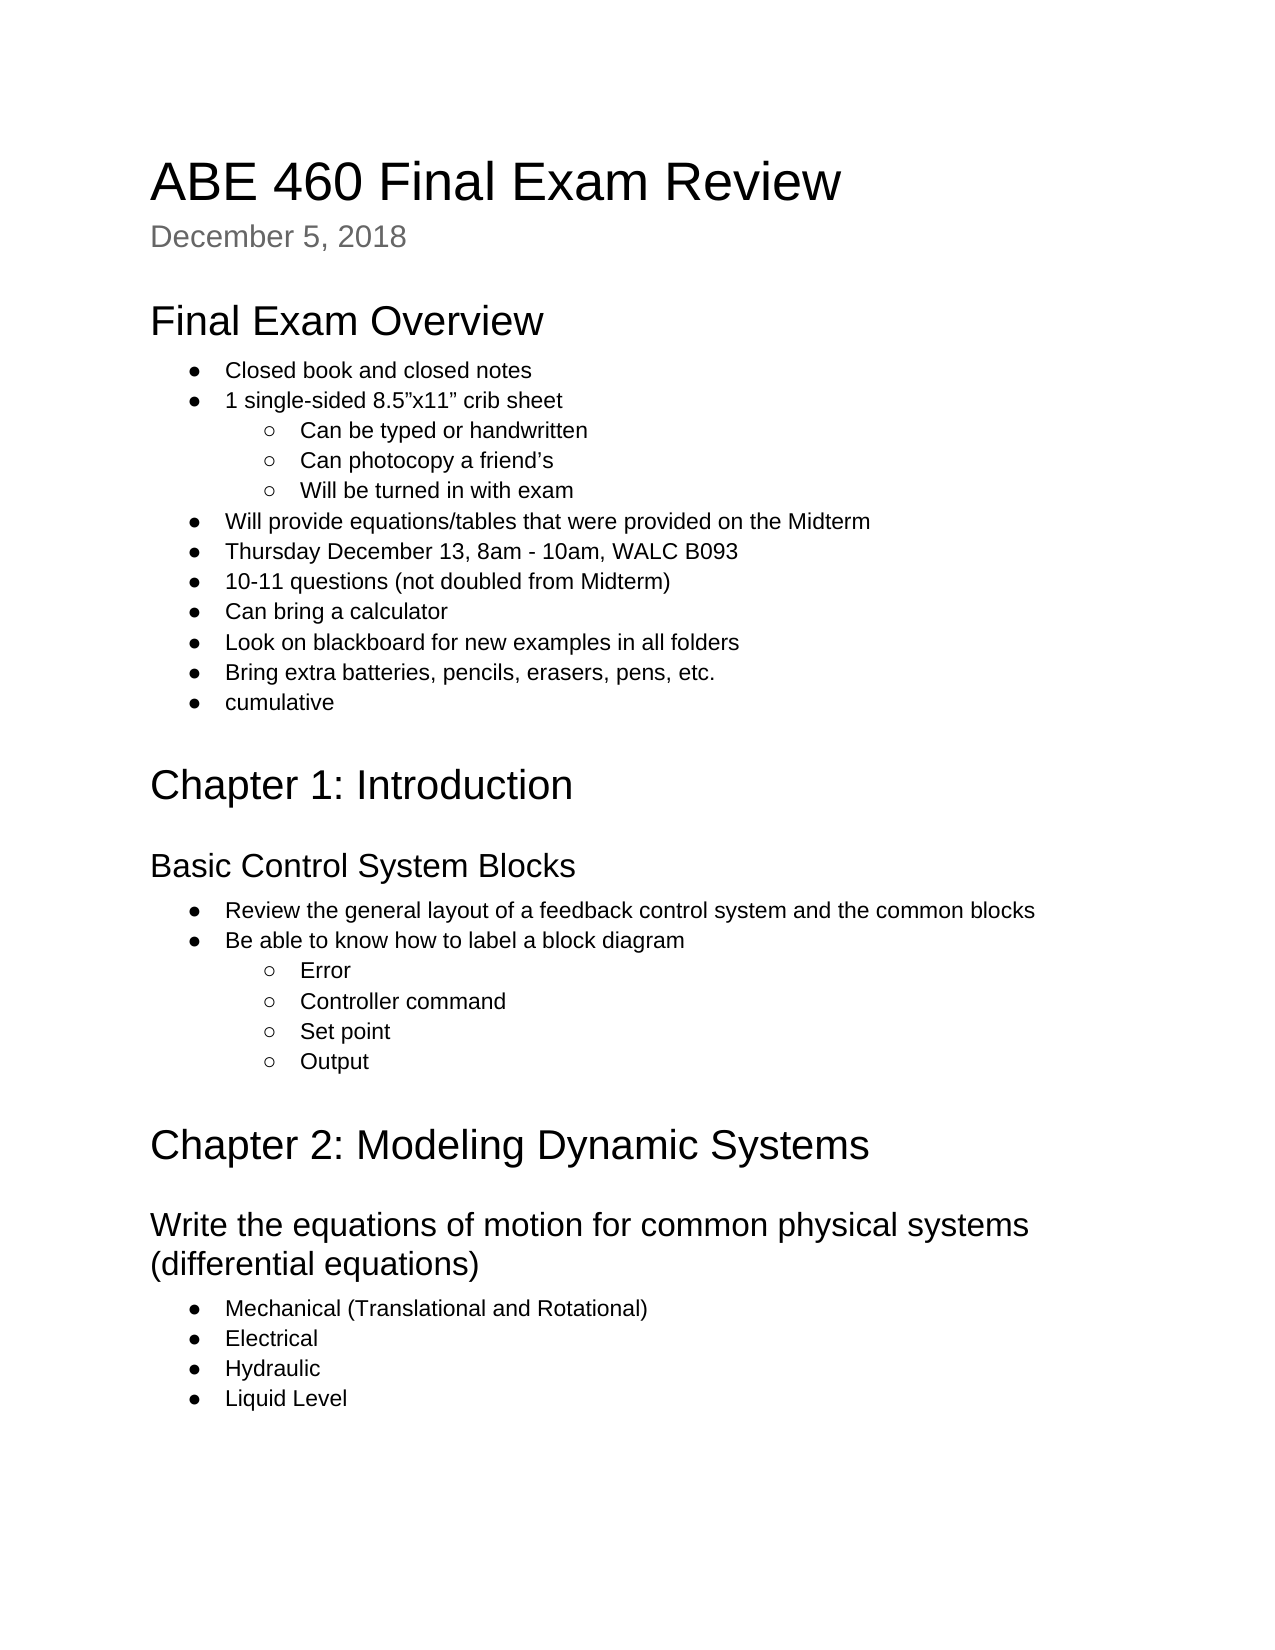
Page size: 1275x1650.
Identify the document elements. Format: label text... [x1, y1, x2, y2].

list 1 single-sided 8.5”x11” crib sheet [187, 387, 1125, 413]
list Controller command [262, 988, 1125, 1014]
list Error [262, 957, 1125, 984]
list Can photocopy a friend’s [262, 447, 1125, 473]
list Can be typed or handwritten [262, 417, 1125, 443]
subtitle Final Exam Overview [150, 296, 1125, 344]
list Closed book and closed notes [187, 357, 1125, 383]
list Electrical [187, 1325, 1125, 1351]
list Will be turned in with exam [262, 477, 1125, 504]
list Thursday December 13, 8am - 10am, WALC B093 [187, 538, 1125, 564]
list Will provide equations/tables that were provided on the Midterm [187, 508, 1125, 534]
list Can bring a calculator [187, 598, 1125, 624]
title ABE 460 Final Exam Review [150, 150, 1125, 212]
subtitle Basic Control System Blocks [150, 846, 1125, 884]
list Liquid Level [187, 1385, 1125, 1412]
subtitle Write the equations of motion for common physical systems (differential equations) [150, 1205, 1125, 1282]
list 10-11 questions (not doubled from Midterm) [187, 568, 1125, 594]
list Review the general layout of a feedback control system and the common blocks [187, 897, 1125, 923]
list Output [262, 1048, 1125, 1074]
list Hydraulic [187, 1355, 1125, 1382]
subtitle December 5, 2018 [150, 218, 1125, 254]
list Bring extra batteries, pencils, erasers, pens, etc. [187, 659, 1125, 685]
subtitle Chapter 2: Modeling Dynamic Systems [150, 1120, 1125, 1168]
list cumulative [187, 689, 1125, 715]
list Mechanical (Translational and Rotational) [187, 1295, 1125, 1321]
list Be able to know how to label a block diagram [187, 927, 1125, 954]
list Look on blackboard for new examples in all folders [187, 628, 1125, 655]
list Set point [262, 1018, 1125, 1044]
subtitle Chapter 1: Introduction [150, 761, 1125, 809]
